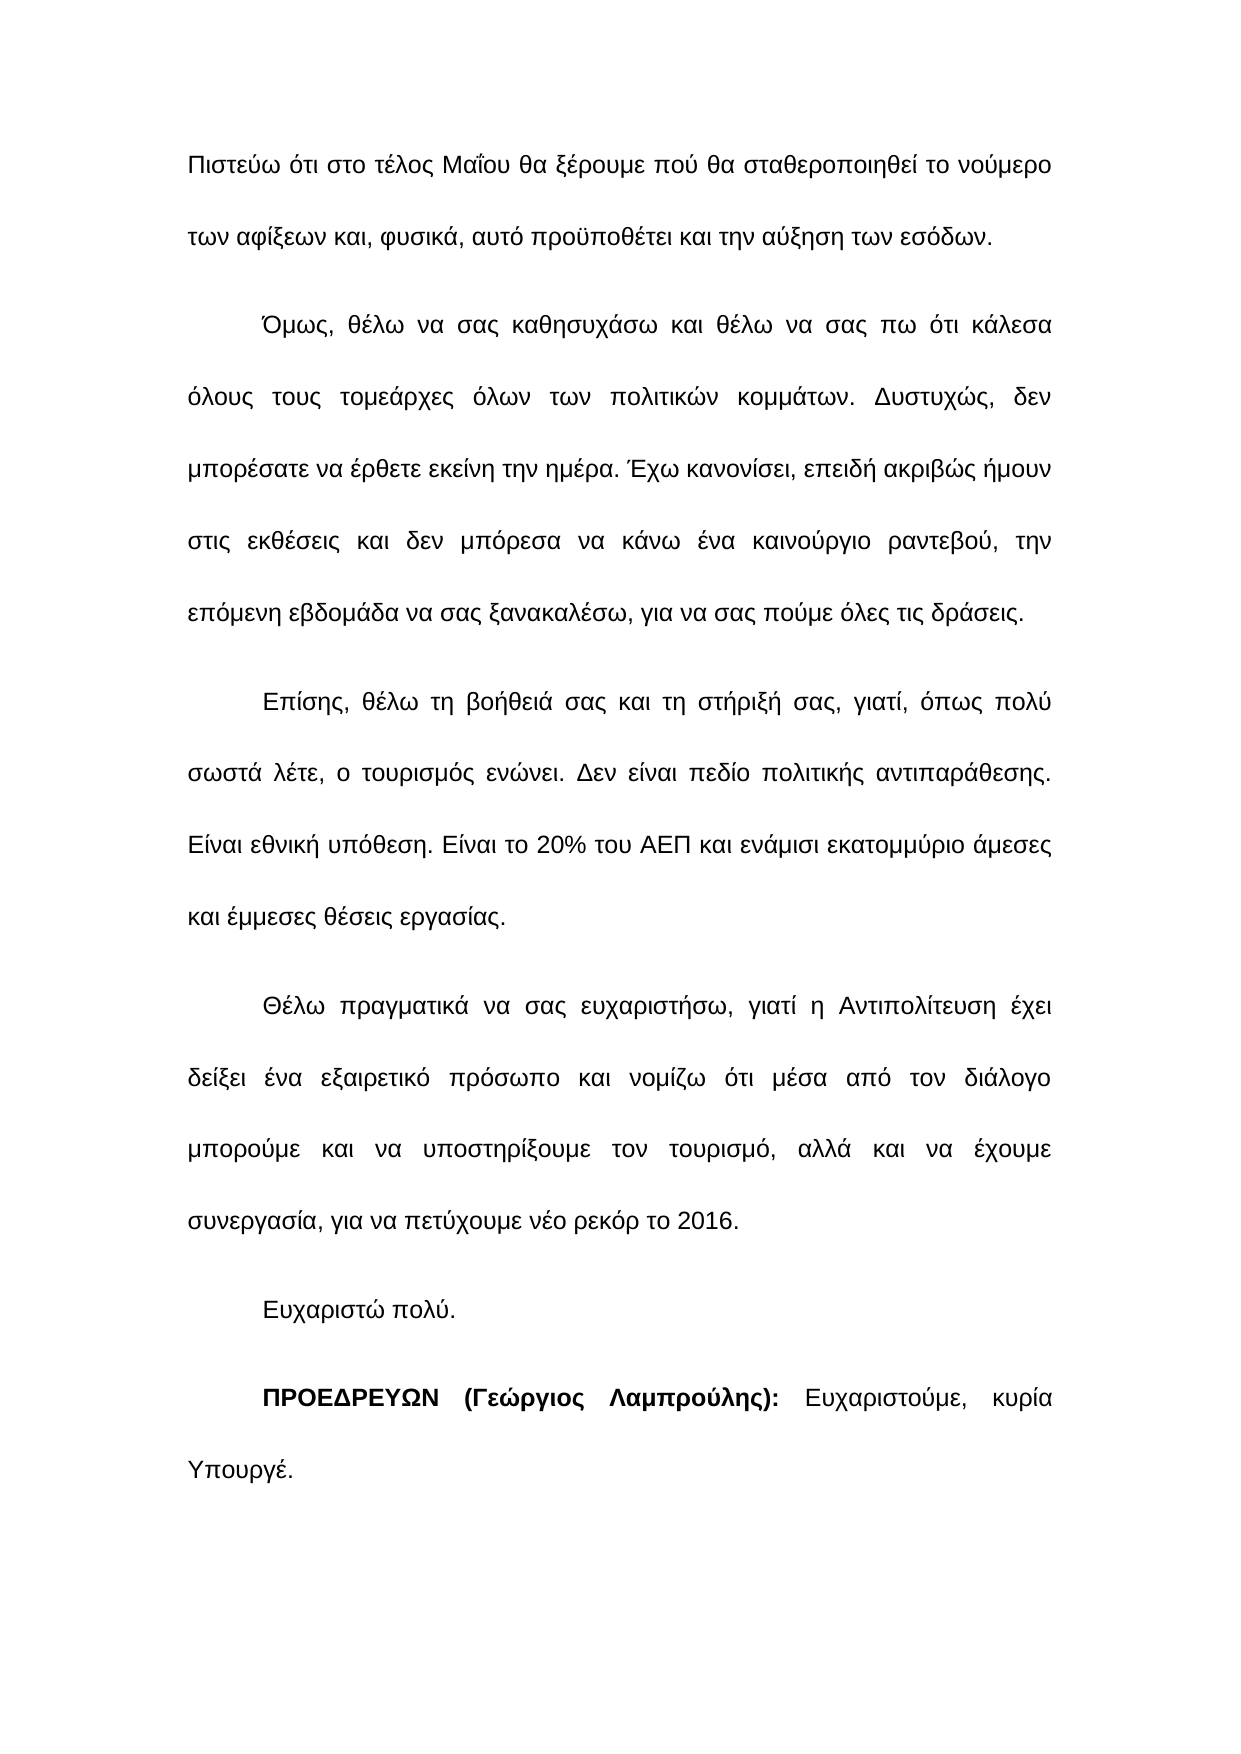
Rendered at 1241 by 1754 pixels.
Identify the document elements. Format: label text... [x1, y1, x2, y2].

text Ευχαριστώ πολύ. [187, 1295, 1053, 1323]
text Θέλω πραγματικά να σας ευχαριστήσω, γιατί η Αντιπολίτευση έχει δείξει ένα εξαιρετικό πρόσωπο και νομίζω ότι μέσα από τον διάλογο μπορούμε και να υποστηρίξουμε τον τουρισμό, αλλά και να έχουμε συνεργασία, για να πετύχουμε νέο ρεκόρ το 2016. [187, 991, 1053, 1235]
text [187, 150, 1053, 251]
text Επίσης, θέλω τη βοήθειά σας και τη στήριξή σας, γιατί, όπως πολύ σωστά λέτε, ο τουρισμός ενώνει. Δεν είναι πεδίο πολιτικής αντιπαράθεσης. Είναι εθνική υπόθεση. Είναι το 20% του ΑΕΠ και ενάμισι εκατομμύριο άμεσες και έμμεσες θέσεις εργασίας. [187, 686, 1053, 931]
text ΠΡΟΕΔΡΕΥΩΝ (Γεώργιος Λαμπρούλης): Ευχαριστούμε, κυρία Υπουργέ. [187, 1383, 1053, 1484]
text Όμως, θέλω να σας καθησυχάσω και θέλω να σας πω ότι κάλεσα όλους τους τομεάρχες όλων των πολιτικών κομμάτων. Δυστυχώς, δεν μπορέσατε να έρθετε εκείνη την ημέρα. Έχω κανονίσει, επειδή ακριβώς ήμουν στις εκθέσεις και δεν μπόρεσα να κάνω ένα καινούργιο ραντεβού, την επόμενη εβδομάδα να σας ξανακαλέσω, για να σας πούμε όλες τις δράσεις. [187, 310, 1053, 627]
